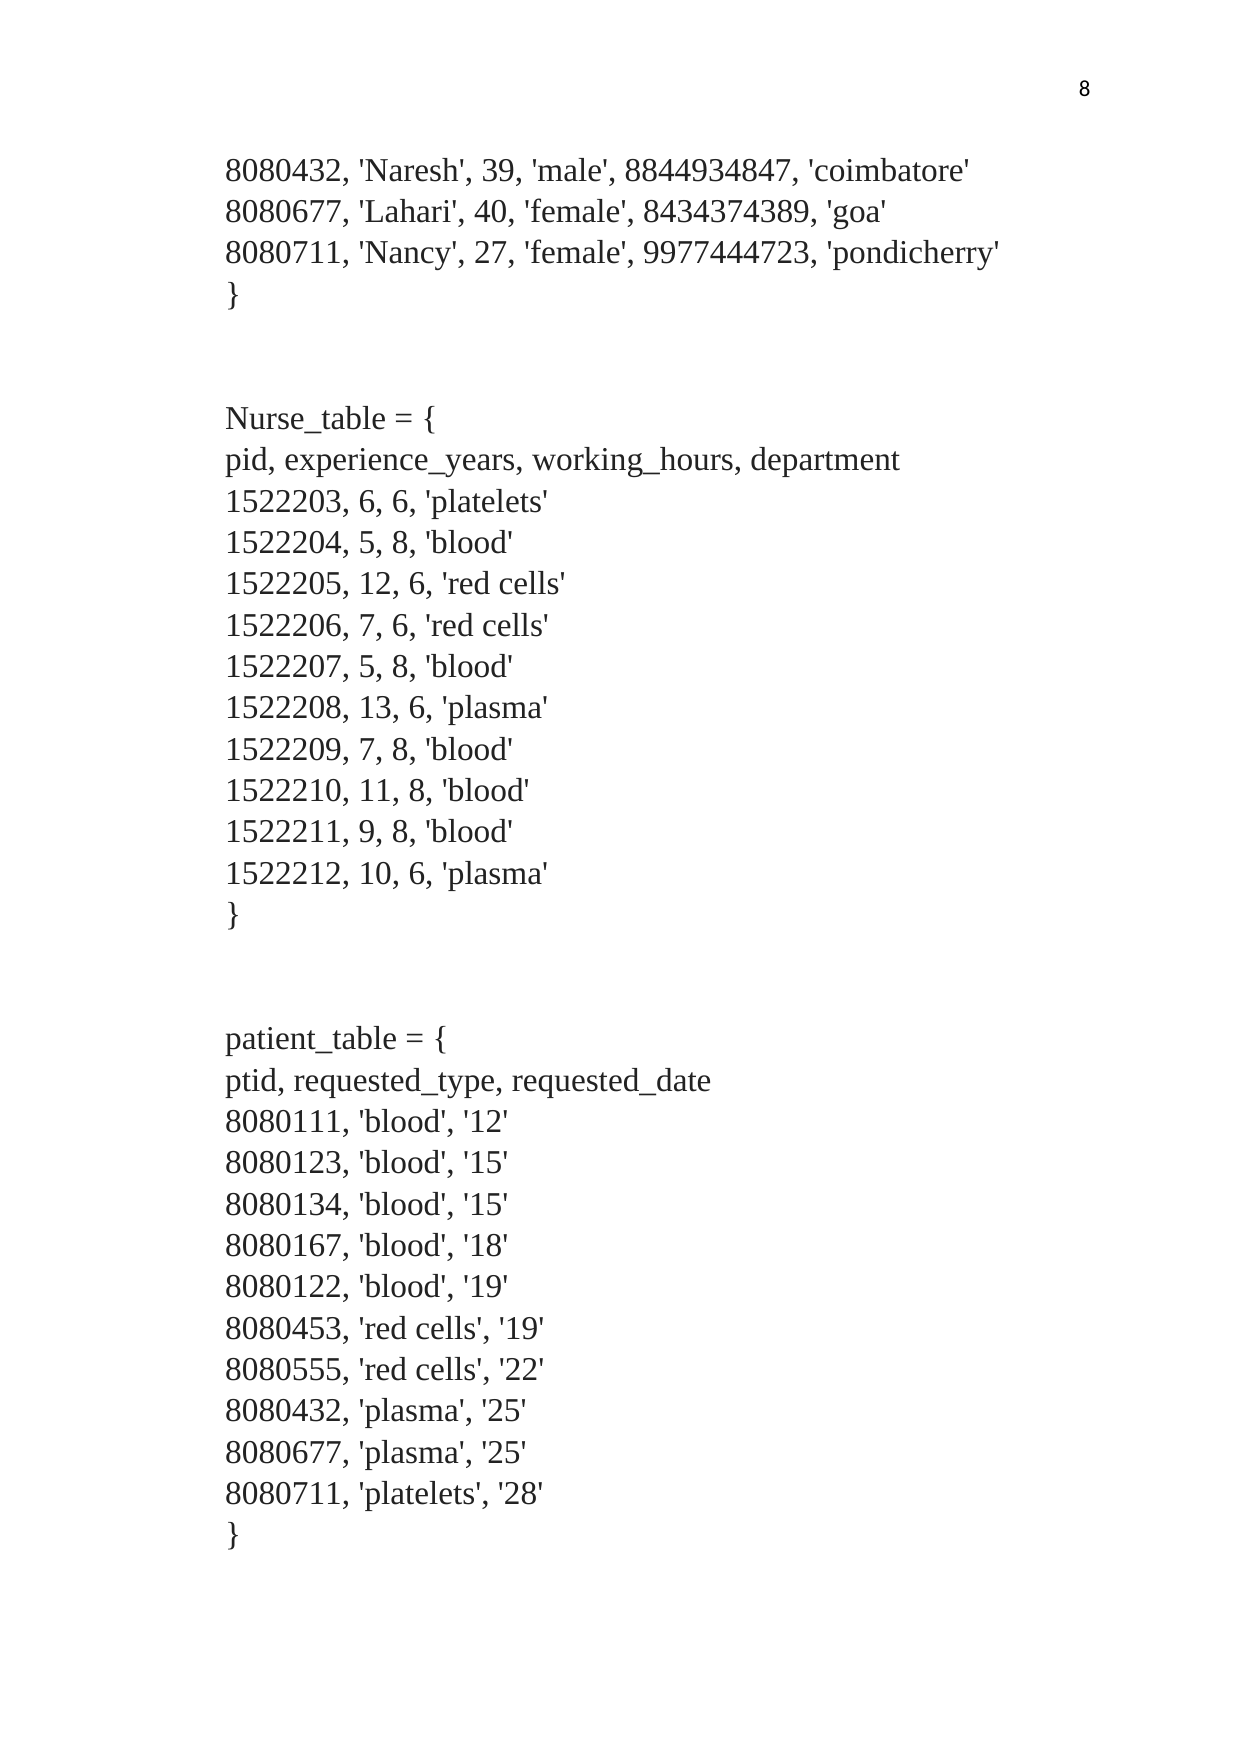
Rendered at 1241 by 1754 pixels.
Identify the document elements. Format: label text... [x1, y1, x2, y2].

text 8080432, 'plasma', '25' [225, 1391, 1090, 1429]
text 1522212, 10, 6, 'plasma' [225, 853, 1090, 891]
text pid, experience_years, working_hours, department [225, 439, 1090, 478]
text Nurse_table = { [225, 398, 1090, 436]
text 8080453, 'red cells', '19' [225, 1308, 1090, 1346]
text 8080711, 'Nancy', 27, 'female', 9977444723, 'pondicherry' [225, 233, 1090, 271]
text } [225, 894, 1090, 933]
text } [225, 1515, 1090, 1553]
text 1522207, 5, 8, 'blood' [225, 646, 1090, 684]
text 1522204, 5, 8, 'blood' [225, 522, 1090, 561]
text 1522206, 7, 6, 'red cells' [225, 605, 1090, 643]
text 8080111, 'blood', '12' [225, 1101, 1090, 1139]
text 8080122, 'blood', '19' [225, 1267, 1090, 1305]
text 8080677, 'Lahari', 40, 'female', 8434374389, 'goa' [225, 191, 1090, 230]
text 8080555, 'red cells', '22' [225, 1349, 1090, 1388]
text 8080432, 'Naresh', 39, 'male', 8844934847, 'coimbatore' [225, 150, 1090, 188]
text ptid, requested_type, requested_date [225, 1060, 1090, 1098]
text 8080711, 'platelets', '28' [225, 1473, 1090, 1512]
text 1522205, 12, 6, 'red cells' [225, 563, 1090, 602]
text 8080123, 'blood', '15' [225, 1142, 1090, 1181]
text 1522210, 11, 8, 'blood' [225, 770, 1090, 809]
text patient_table = { [225, 1018, 1090, 1057]
text 1522211, 9, 8, 'blood' [225, 812, 1090, 850]
text 8080677, 'plasma', '25' [225, 1432, 1090, 1470]
text 1522209, 7, 8, 'blood' [225, 729, 1090, 767]
text 1522203, 6, 6, 'platelets' [225, 481, 1090, 519]
text 8080134, 'blood', '15' [225, 1184, 1090, 1222]
text } [225, 274, 1090, 312]
text 8080167, 'blood', '18' [225, 1225, 1090, 1263]
text 1522208, 13, 6, 'plasma' [225, 688, 1090, 726]
